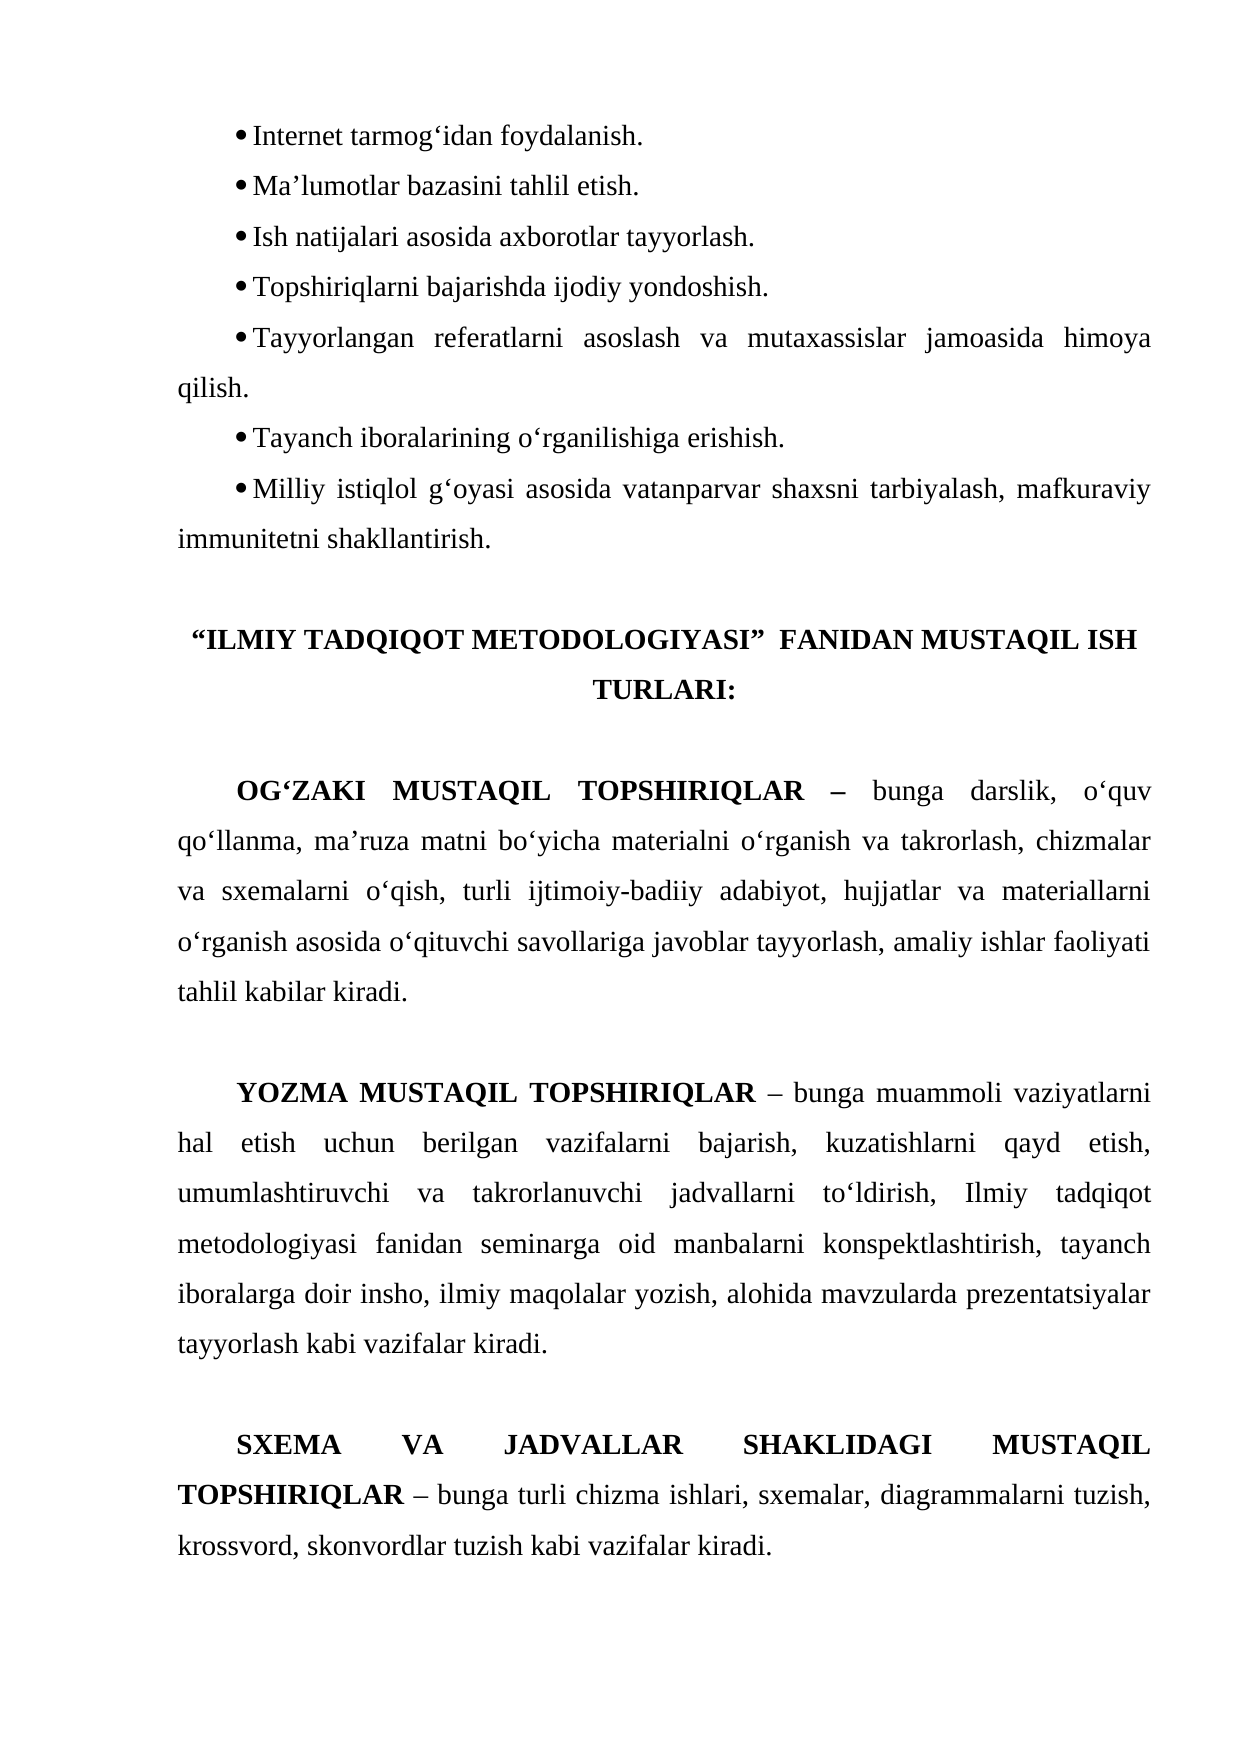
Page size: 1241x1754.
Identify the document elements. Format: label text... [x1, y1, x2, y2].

text YOZMA MUSTAQIL TOPSHIRIQLAR – bunga muammoli vaziyatlarni hal etish uchun berilgan vazifalarni bajarish, kuzatishlarni qayd etish, umumlashtiruvchi va takrorlanuvchi jadvallarni to‘ldirish, Ilmiy tadqiqot metodologiyasi fanidan seminarga oid manbalarni konspektlashtirish, tayanch iboralarga doir insho, ilmiy maqolalar yozish, alohida mavzularda prezentatsiyalar tayyorlash kabi vazifalar kiradi. [177, 1075, 1152, 1360]
text “ILMIY TADQIQOT METODOLOGIYASI” FANIDAN MUSTAQIL ISH TURLARI: [177, 622, 1152, 706]
list Ish natijalari asosida axborotlar tayyorlash. [177, 219, 1152, 253]
list Ma’lumotlar bazasini tahlil etish. [177, 168, 1152, 202]
list Tayanch iboralarining o‘rganilishiga erishish. [177, 421, 1152, 454]
list Tayyorlangan referatlarni asoslash va mutaxassislar jamoasida himoya qilish. [177, 320, 1152, 404]
list Topshiriqlarni bajarishda ijodiy yondoshish. [177, 269, 1152, 303]
list Milliy istiqlol g‘oyasi asosida vatanparvar shaxsni tarbiyalash, mafkuraviy immunitetni shakllantirish. [177, 471, 1152, 555]
text SXEMA VA JADVALLAR SHAKLIDAGI MUSTAQIL TOPSHIRIQLAR – bunga turli chizma ishlari, sxemalar, diagrammalarni tuzish, krossvord, skonvordlar tuzish kabi vazifalar kiradi. [177, 1427, 1152, 1561]
text OG‘ZAKI MUSTAQIL TOPSHIRIQLAR – bunga darslik, o‘quv qo‘llanma, ma’ruza matni bo‘yicha materialni o‘rganish va takrorlash, chizmalar va sxemalarni o‘qish, turli ijtimoiy-badiiy adabiyot, hujjatlar va materiallarni o‘rganish asosida o‘qituvchi savollariga javoblar tayyorlash, amaliy ishlar faoliyati tahlil kabilar kiradi. [177, 773, 1152, 1008]
list Internet tarmog‘idan foydalanish. [177, 118, 1152, 152]
